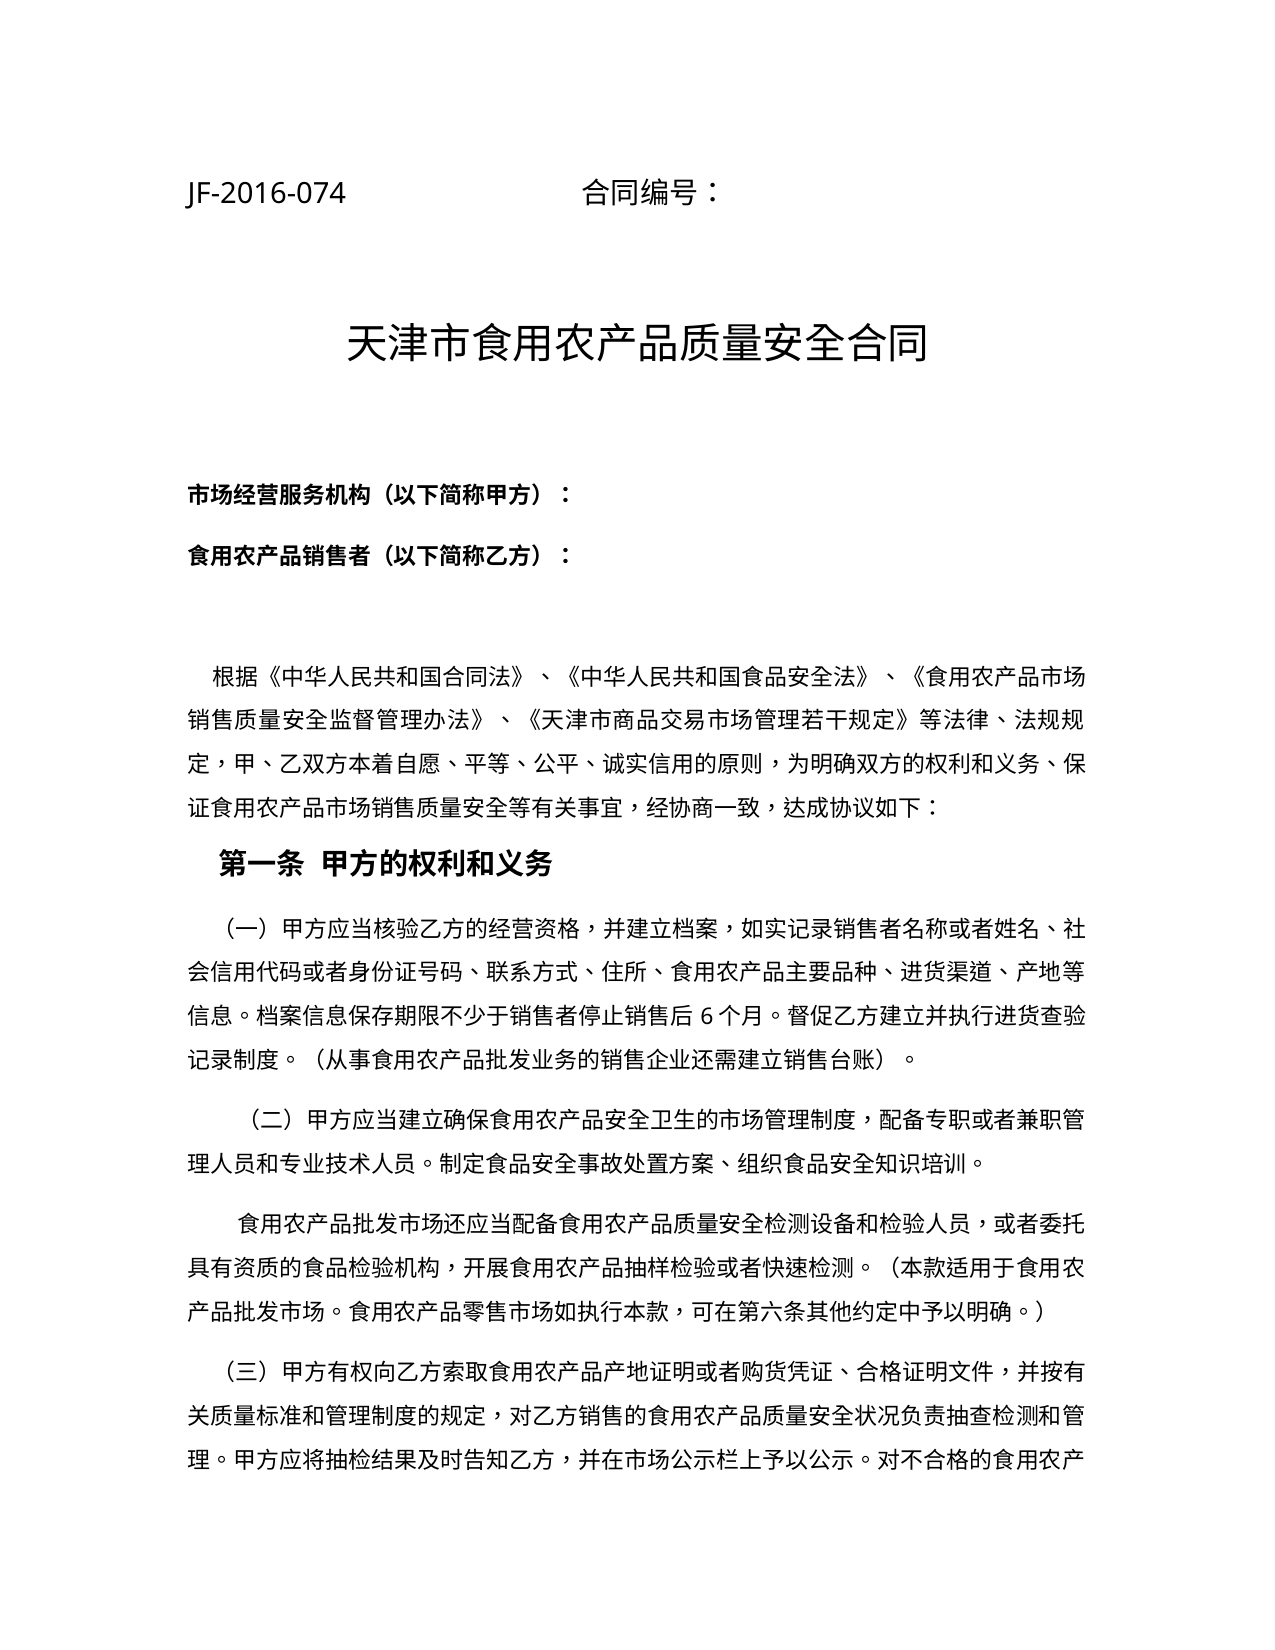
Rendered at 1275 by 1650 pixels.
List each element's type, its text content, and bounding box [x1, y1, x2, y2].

text （二）甲方应当建立确保食用农产品安全卫生的市场管理制度，配备专职或者兼职管理人员和专业技术人员。制定食品安全事故处置方案、组织食品安全知识培训。 [187, 1092, 1087, 1179]
text 食用农产品销售者（以下简称乙方）： [187, 527, 1087, 571]
text JF-2016-074 合同编号： [187, 150, 1029, 212]
text 市场经营服务机构（以下简称甲方）： [187, 467, 1087, 510]
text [187, 1344, 1087, 1475]
text 食用农产品批发市场还应当配备食用农产品质量安全检测设备和检验人员，或者委托具有资质的食品检验机构，开展食用农产品抽样检验或者快速检测。（本款适用于食用农产品批发市场。食用农产品零售市场如执行本款，可在第六条其他约定中予以明确。） [187, 1196, 1087, 1327]
text （一）甲方应当核验乙方的经营资格，并建立档案，如实记录销售者名称或者姓名、社会信用代码或者身份证号码、联系方式、住所、食用农产品主要品种、进货渠道、产地等信息。档案信息保存期限不少于销售者停止销售后6个月。督促乙方建立并执行进货查验记录制度。（从事食用农产品批发业务的销售企业还需建立销售台账）。 [187, 900, 1087, 1075]
text 第一条 甲方的权利和义务 [187, 839, 1087, 883]
text 天津市食用农产品质量安全合同 [187, 308, 1087, 371]
text 根据《中华人民共和国合同法》、《中华人民共和国食品安全法》、《食用农产品市场销售质量安全监督管理办法》、《天津市商品交易市场管理若干规定》等法律、法规规定，甲、乙双方本着自愿、平等、公平、诚实信用的原则，为明确双方的权利和义务、保证食用农产品市场销售质量安全等有关事宜，经协商一致，达成协议如下： [187, 648, 1087, 823]
